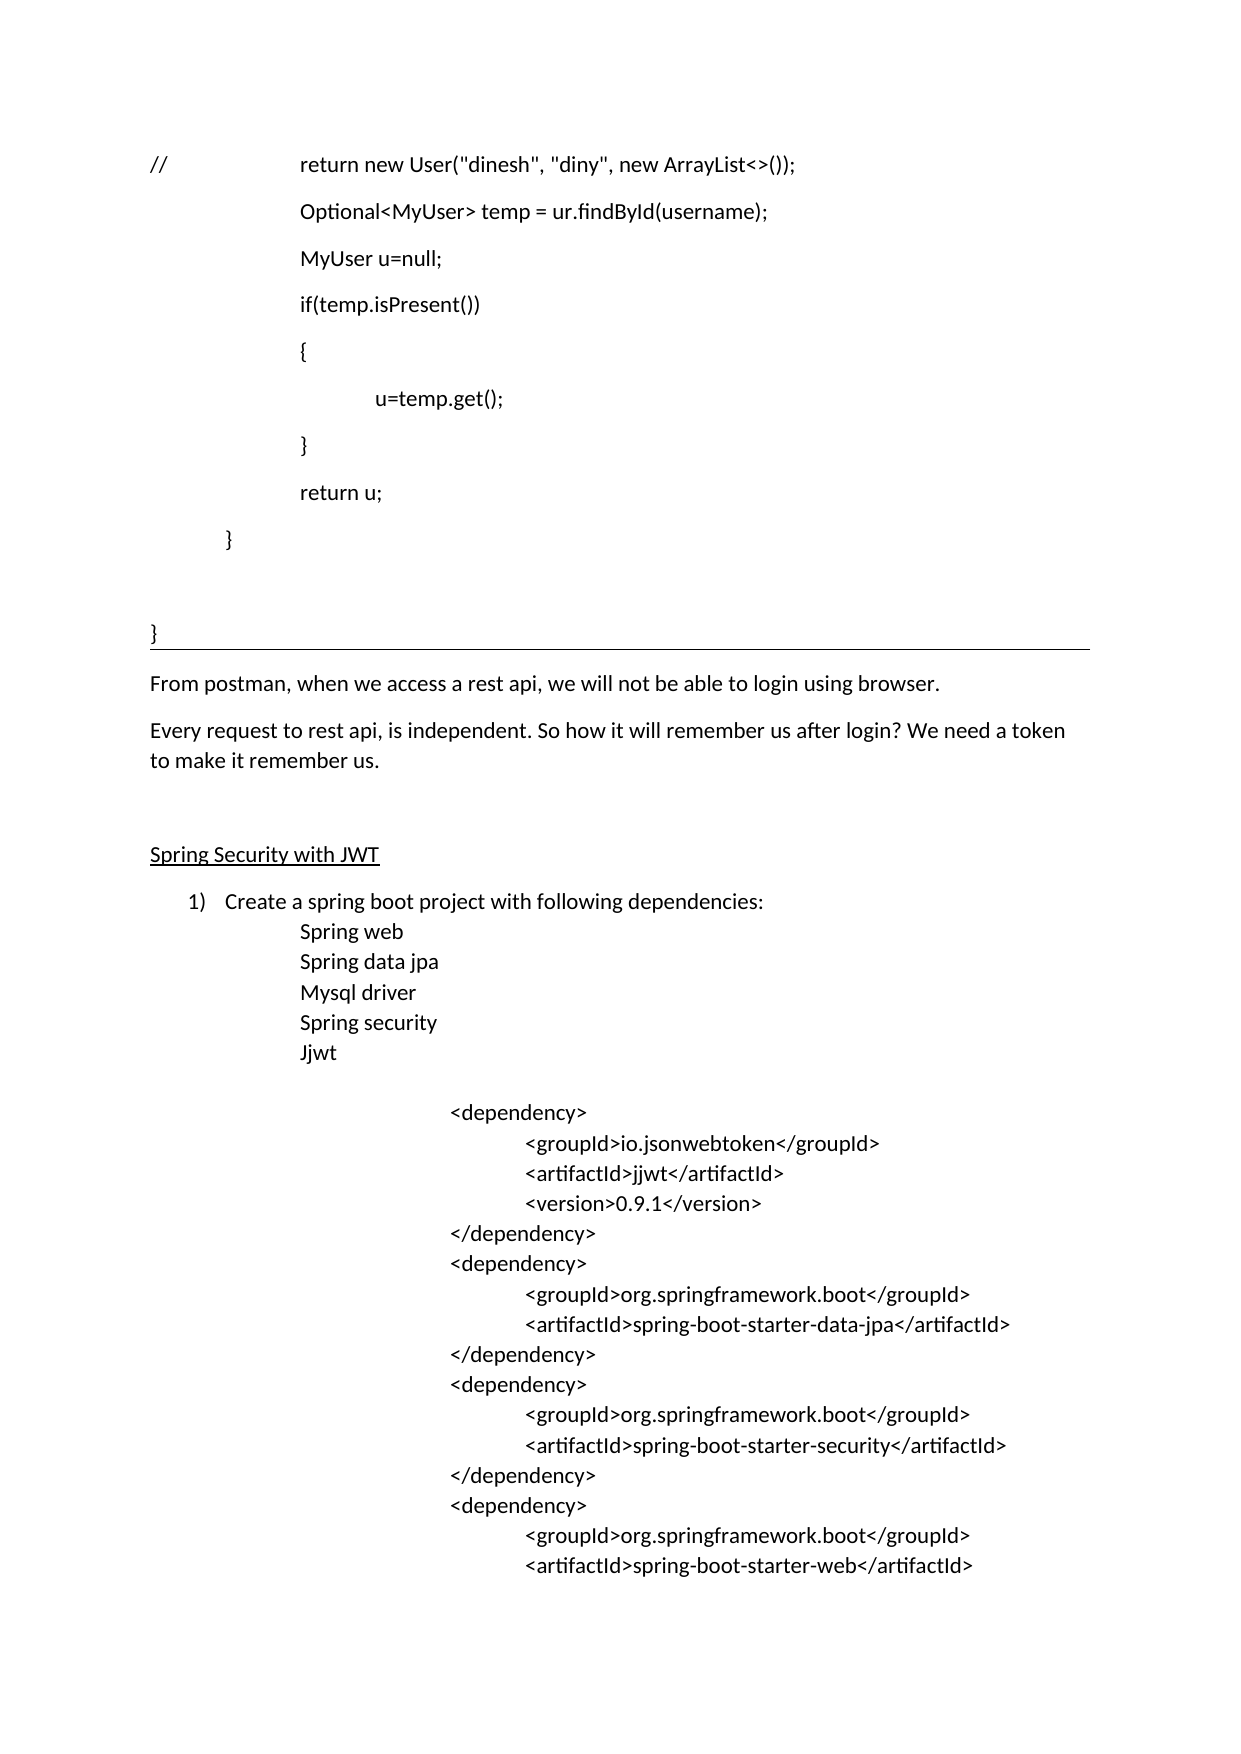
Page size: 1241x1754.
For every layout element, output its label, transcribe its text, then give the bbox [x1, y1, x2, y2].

list <version>0.9.1</version> [300, 1189, 1090, 1217]
text if(temp.isPresent()) [150, 291, 1090, 319]
text Spring Security with JWT [150, 840, 1090, 868]
list Spring data jpa [300, 947, 1090, 975]
text Optional<MyUser> temp = ur.findById(username); [150, 197, 1090, 225]
list <groupId>io.jsonwebtoken</groupId> [300, 1129, 1090, 1157]
list Jjwt [300, 1038, 1090, 1066]
list <artifactId>jjwt</artifactId> [300, 1159, 1090, 1187]
list Mysql driver [300, 978, 1090, 1006]
list </dependency> [300, 1461, 1090, 1489]
list <dependency> [300, 1370, 1090, 1398]
list <artifactId>spring-boot-starter-web</artifactId> [300, 1552, 1090, 1579]
text u=temp.get(); [150, 384, 1090, 412]
text Every request to rest api, is independent. So how it will remember us after login? We need a token to make it remember us. [150, 716, 1090, 774]
text } [150, 525, 1090, 553]
text return u; [150, 478, 1090, 506]
text } [150, 619, 1090, 649]
list <dependency> [300, 1491, 1090, 1519]
list <dependency> [300, 1249, 1090, 1277]
text // return new User("dinesh", "diny", new ArrayList<>()); [150, 150, 1090, 178]
text { [150, 337, 1090, 366]
list <groupId>org.springframework.boot</groupId> [300, 1521, 1090, 1549]
list <groupId>org.springframework.boot</groupId> [300, 1401, 1090, 1428]
list Spring security [300, 1008, 1090, 1036]
text } [150, 431, 1090, 459]
list Create a spring boot project with following dependencies: [187, 887, 1090, 915]
list <dependency> [300, 1098, 1090, 1126]
list <groupId>org.springframework.boot</groupId> [300, 1280, 1090, 1308]
text From postman, when we access a rest api, we will not be able to login using browser. [150, 669, 1090, 697]
list <artifactId>spring-boot-starter-security</artifactId> [300, 1431, 1090, 1459]
text MyUser u=null; [150, 244, 1090, 272]
list Spring web [300, 917, 1090, 945]
list <artifactId>spring-boot-starter-data-jpa</artifactId> [300, 1310, 1090, 1338]
list </dependency> [300, 1340, 1090, 1368]
list </dependency> [300, 1219, 1090, 1247]
